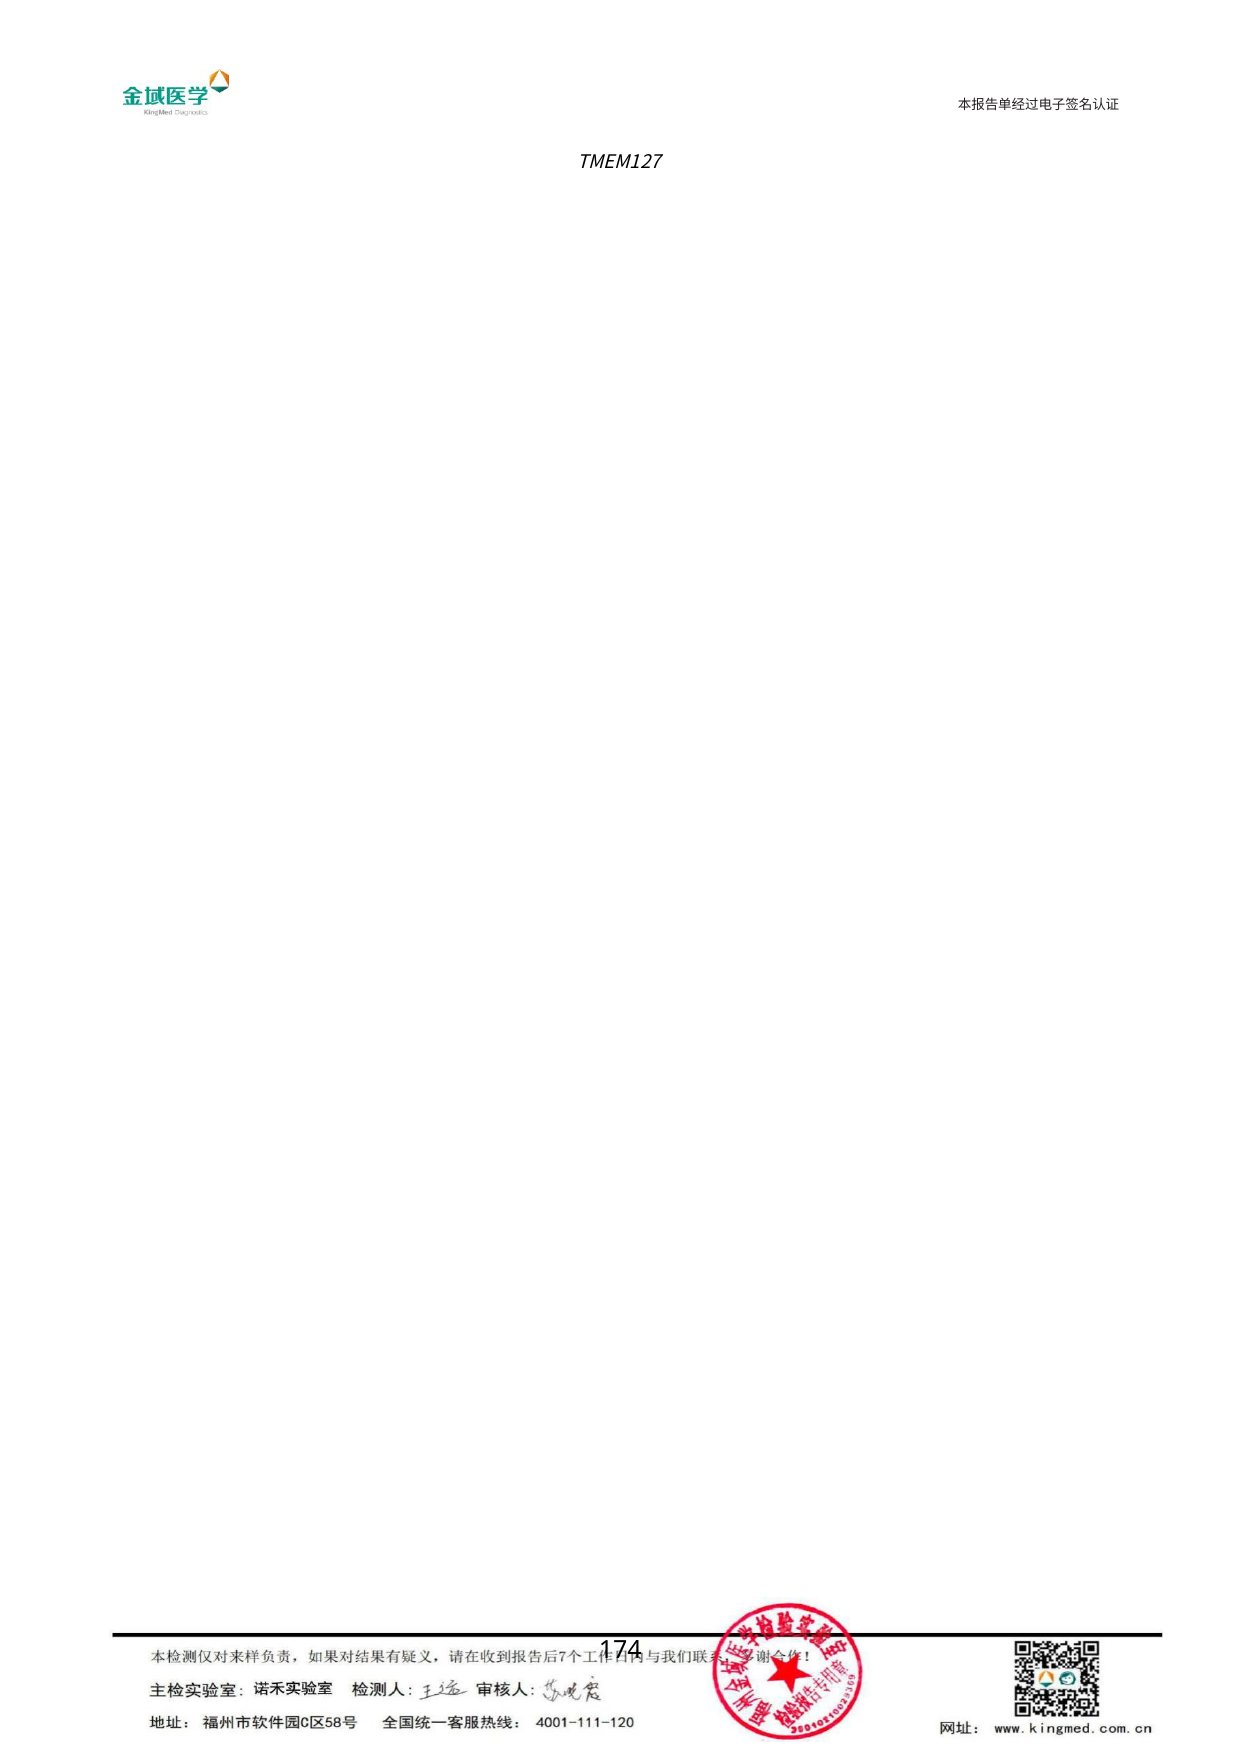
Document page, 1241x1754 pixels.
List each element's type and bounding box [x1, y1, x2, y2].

picture [122, 69, 230, 116]
picture [108, 1597, 1164, 1742]
